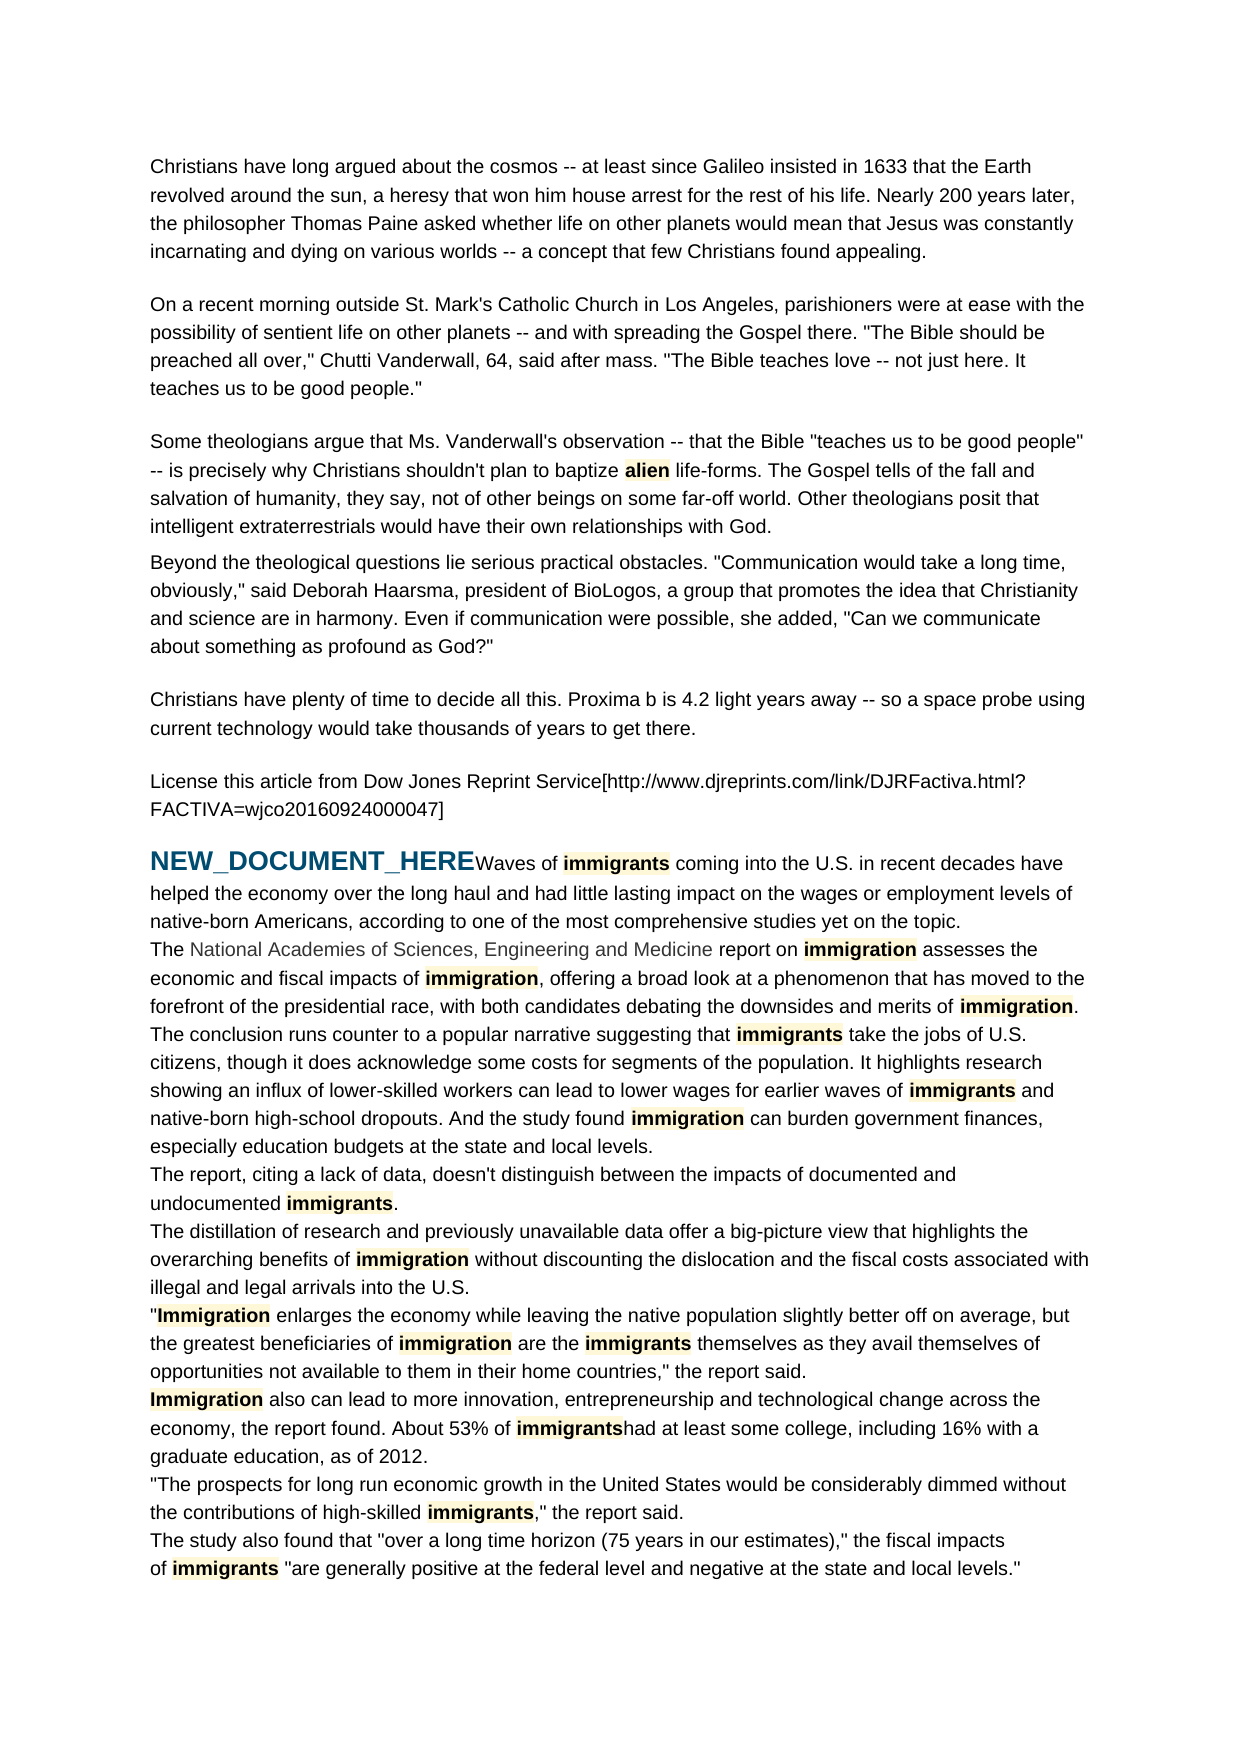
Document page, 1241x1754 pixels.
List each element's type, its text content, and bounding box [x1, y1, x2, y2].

text The study also found that "over a long time horizon (75 years in our estimates)," the fiscal impacts of immigrants "are generally positive at the federal level and negative at the state and local levels." [150, 1523, 1090, 1580]
text NEW_DOCUMENT_HEREWaves of immigrants coming into the U.S. in recent decades have helped the economy over the long haul and had little lasting impact on the wages or employment levels of native-born Americans, according to one of the most comprehensive studies yet on the topic. [150, 845, 1090, 933]
text "The prospects for long run economic growth in the United States would be considerably dimmed without the contributions of high-skilled immigrants," the report said. [150, 1467, 1090, 1523]
text The National Academies of Sciences, Engineering and Medicine report on immigration assesses the economic and fiscal impacts of immigration, offering a broad look at a phenomenon that has moved to the forefront of the presidential race, with both candidates debating the downsides and merits of immigration. [150, 933, 1090, 1017]
text The conclusion runs counter to a popular narrative suggesting that immigrants take the jobs of U.S. citizens, though it does acknowledge some costs for segments of the population. It highlights research showing an influx of lower-skilled workers can lead to lower wages for earlier waves of immigrants and native-born high-school dropouts. And the study found immigration can burden government finances, especially education budgets at the state and local levels. [150, 1017, 1090, 1158]
text The report, citing a lack of data, doesn't distinguish between the impacts of documented and undocumented immigrants. [150, 1158, 1090, 1214]
text Christians have long argued about the cosmos -- at least since Galileo insisted in 1633 that the Earth revolved around the sun, a heresy that won him house arrest for the rest of his life. Nearly 200 years later, the philosopher Thomas Paine asked whether life on other planets would mean that Jesus was constantly incarnating and dying on various worlds -- a concept that few Christians found appealing. [150, 150, 1090, 262]
text "Immigration enlarges the economy while leaving the native population slightly better off on average, but the greatest beneficiaries of immigration are the immigrants themselves as they avail themselves of opportunities not available to them in their home countries," the report said. [150, 1298, 1090, 1383]
text Christians have plenty of time to decide all this. Proxima b is 4.2 light years away -- so a space probe using current technology would take thousands of years to get there. [150, 683, 1090, 739]
text Immigration also can lead to more innovation, entrepreneurship and technological change across the economy, the report found. About 53% of immigrantshad at least some college, including 16% with a graduate education, as of 2012. [150, 1383, 1090, 1467]
text Beyond the theological questions lie serious practical obstacles. "Communication would take a long time, obviously," said Deborah Haarsma, president of BioLogos, a group that promotes the idea that Christianity and science are in harmony. Even if communication were possible, she added, "Can we communicate about something as profound as God?" [150, 545, 1090, 658]
text License this article from Dow Jones Reprint Service[http://www.djreprints.com/link/DJRFactiva.html?FACTIVA=wjco20160924000047] [150, 764, 1090, 820]
text On a recent morning outside St. Mark's Catholic Church in Los Angeles, parishioners were at ease with the possibility of sentient life on other planets -- and with spreading the Gospel there. "The Bible should be preached all over," Chutti Vanderwall, 64, said after mass. "The Bible teaches love -- not just here. It teaches us to be good people." [150, 287, 1090, 400]
text The distillation of research and previously unavailable data offer a big-picture view that highlights the overarching benefits of immigration without discounting the dislocation and the fiscal costs associated with illegal and legal arrivals into the U.S. [150, 1214, 1090, 1298]
text Some theologians argue that Ms. Vanderwall's observation -- that the Bible "teaches us to be good people" -- is precisely why Christians shouldn't plan to baptize alien life-forms. The Gospel tells of the fall and salvation of humanity, they say, not of other beings on some far-off world. Other theologians posit that intelligent extraterrestrials would have their own relationships with God. [150, 425, 1090, 537]
